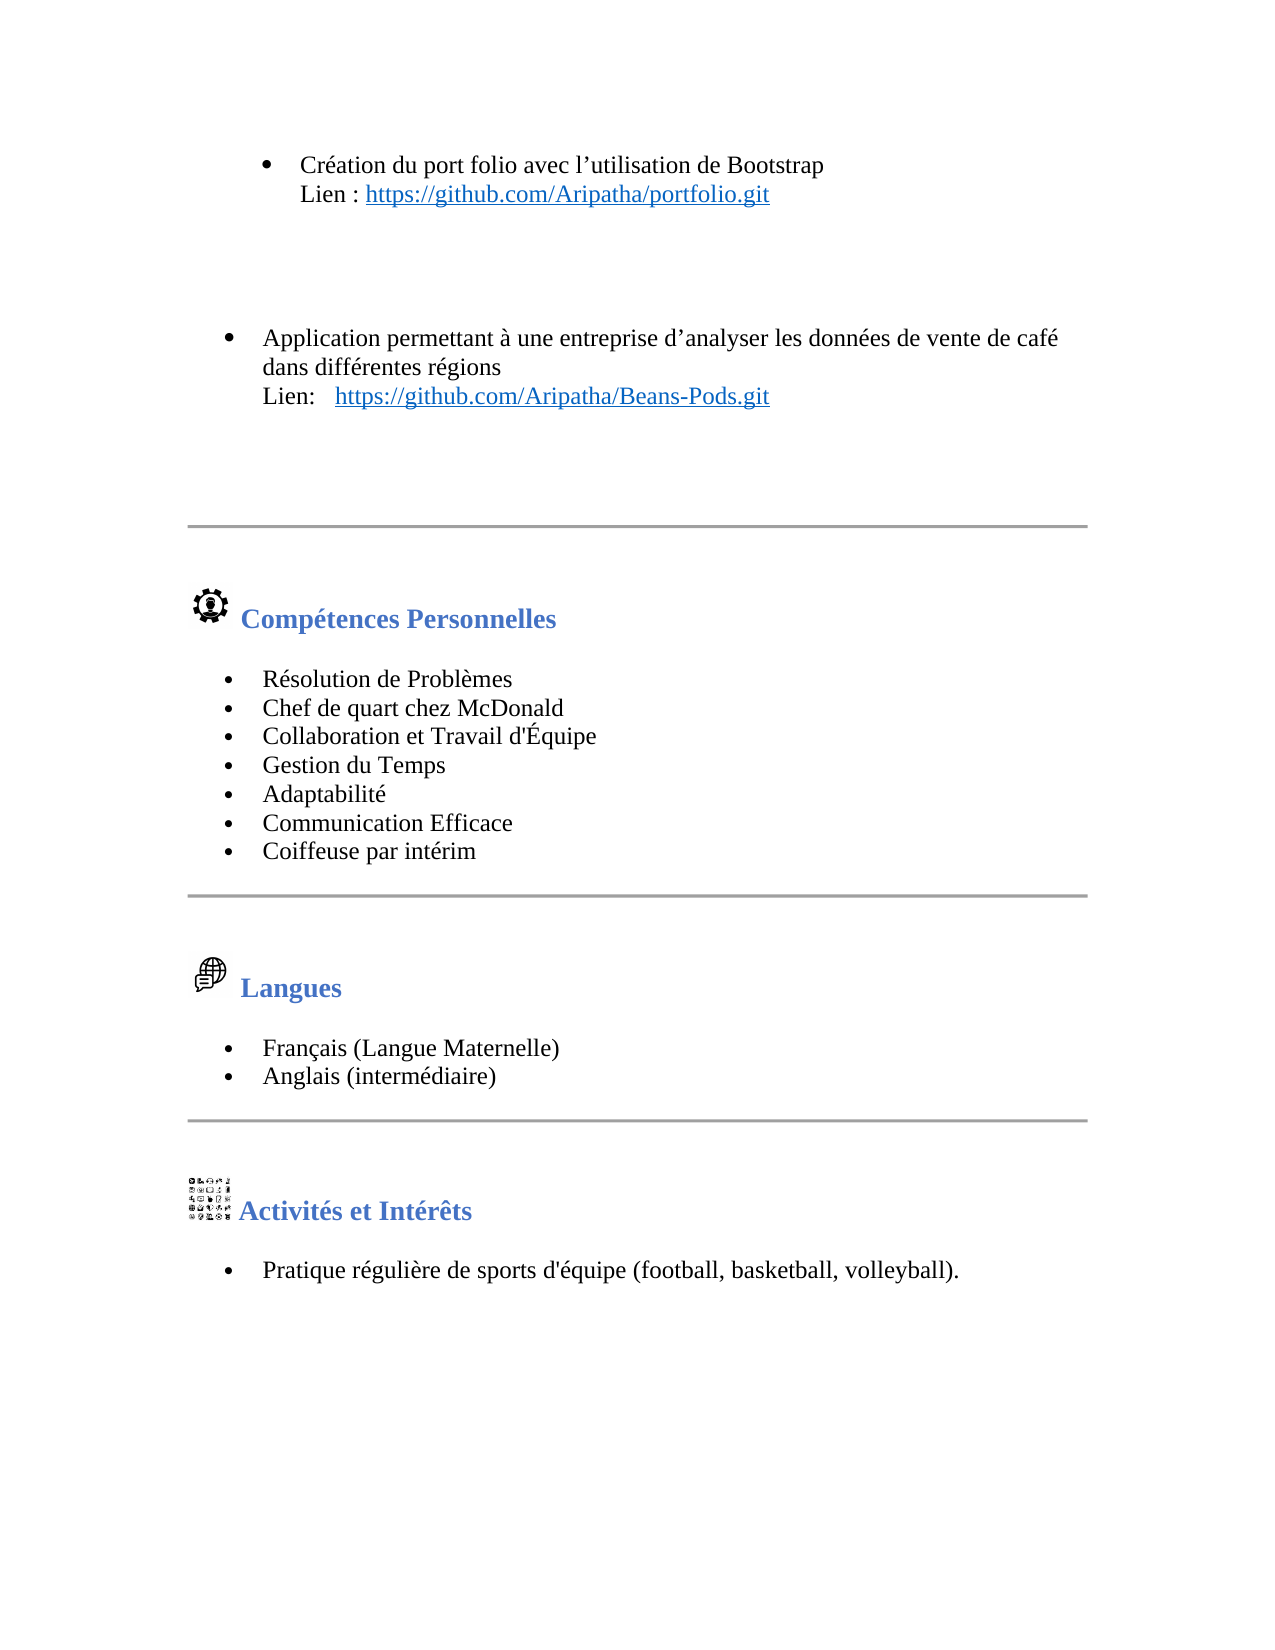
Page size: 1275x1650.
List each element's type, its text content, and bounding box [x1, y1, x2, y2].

list Application permettant à une entreprise d’analyser les données de vente de café dans différentes régions [225, 323, 1087, 381]
list Gestion du Temps [225, 750, 1087, 779]
picture [187, 582, 234, 629]
list Chef de quart chez McDonald [225, 693, 1087, 721]
list Lien: https://github.com/Aripatha/Beans-Pods.git [262, 381, 1087, 409]
text Langues [187, 952, 1087, 1003]
list Pratique régulière de sports d'équipe (football, basketball, volleyball). [225, 1255, 1087, 1284]
text Activités et Intérêts [187, 1176, 1087, 1226]
list Adaptabilité [225, 779, 1087, 808]
list Communication Efficace [225, 808, 1087, 836]
list Anglais (intermédiaire) [225, 1061, 1087, 1090]
list Français (Langue Maternelle) [225, 1033, 1087, 1061]
picture [187, 1176, 232, 1221]
picture [187, 951, 234, 998]
list Résolution de Problèmes [225, 664, 1087, 693]
list Coiffeuse par intérim [225, 836, 1087, 865]
list Création du port folio avec l’utilisation de Bootstrap [262, 150, 1087, 179]
list Collaboration et Travail d'Équipe [225, 721, 1087, 750]
text Compétences Personnelles [187, 583, 1087, 635]
list Lien : https://github.com/Aripatha/portfolio.git [300, 179, 1087, 207]
